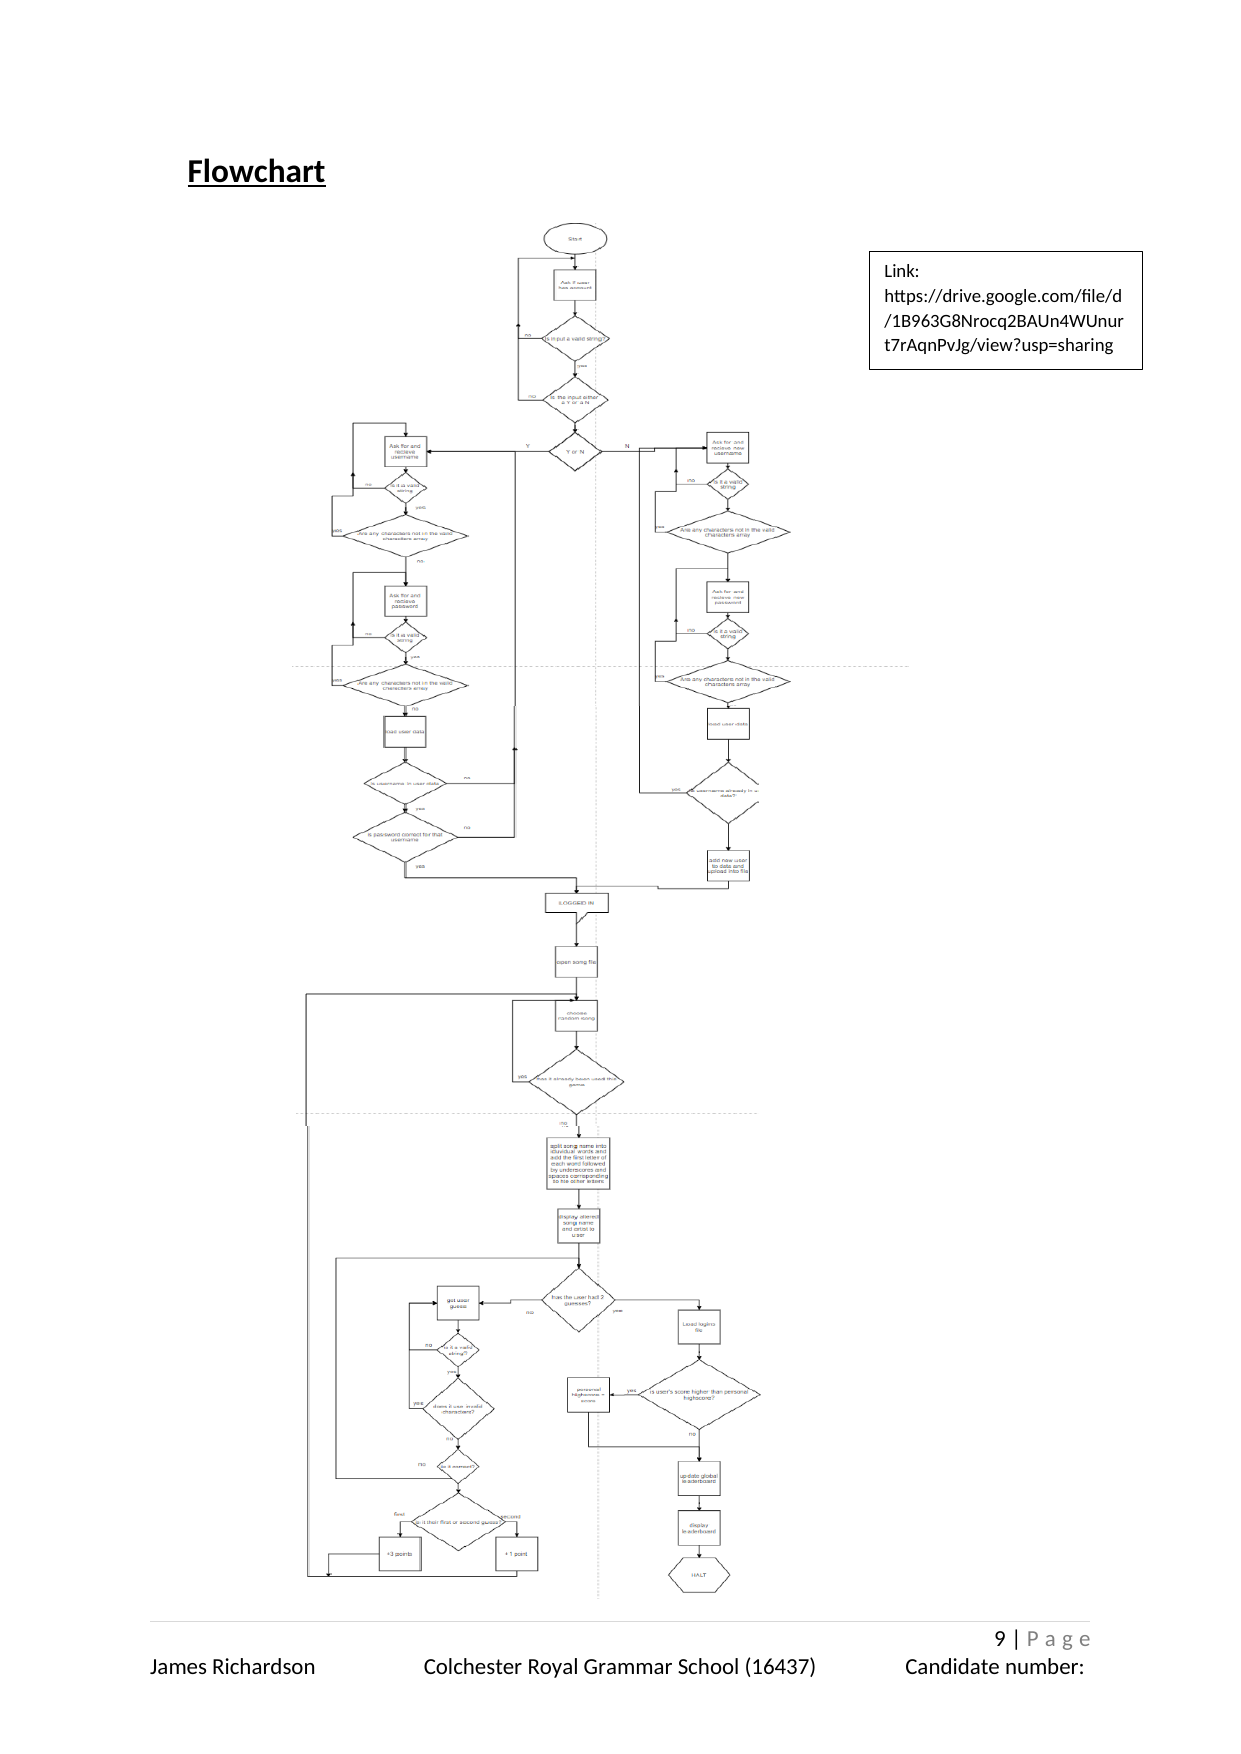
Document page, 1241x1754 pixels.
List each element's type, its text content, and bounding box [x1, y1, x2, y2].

picture [287, 223, 909, 1599]
text Flowchart [187, 150, 1090, 191]
